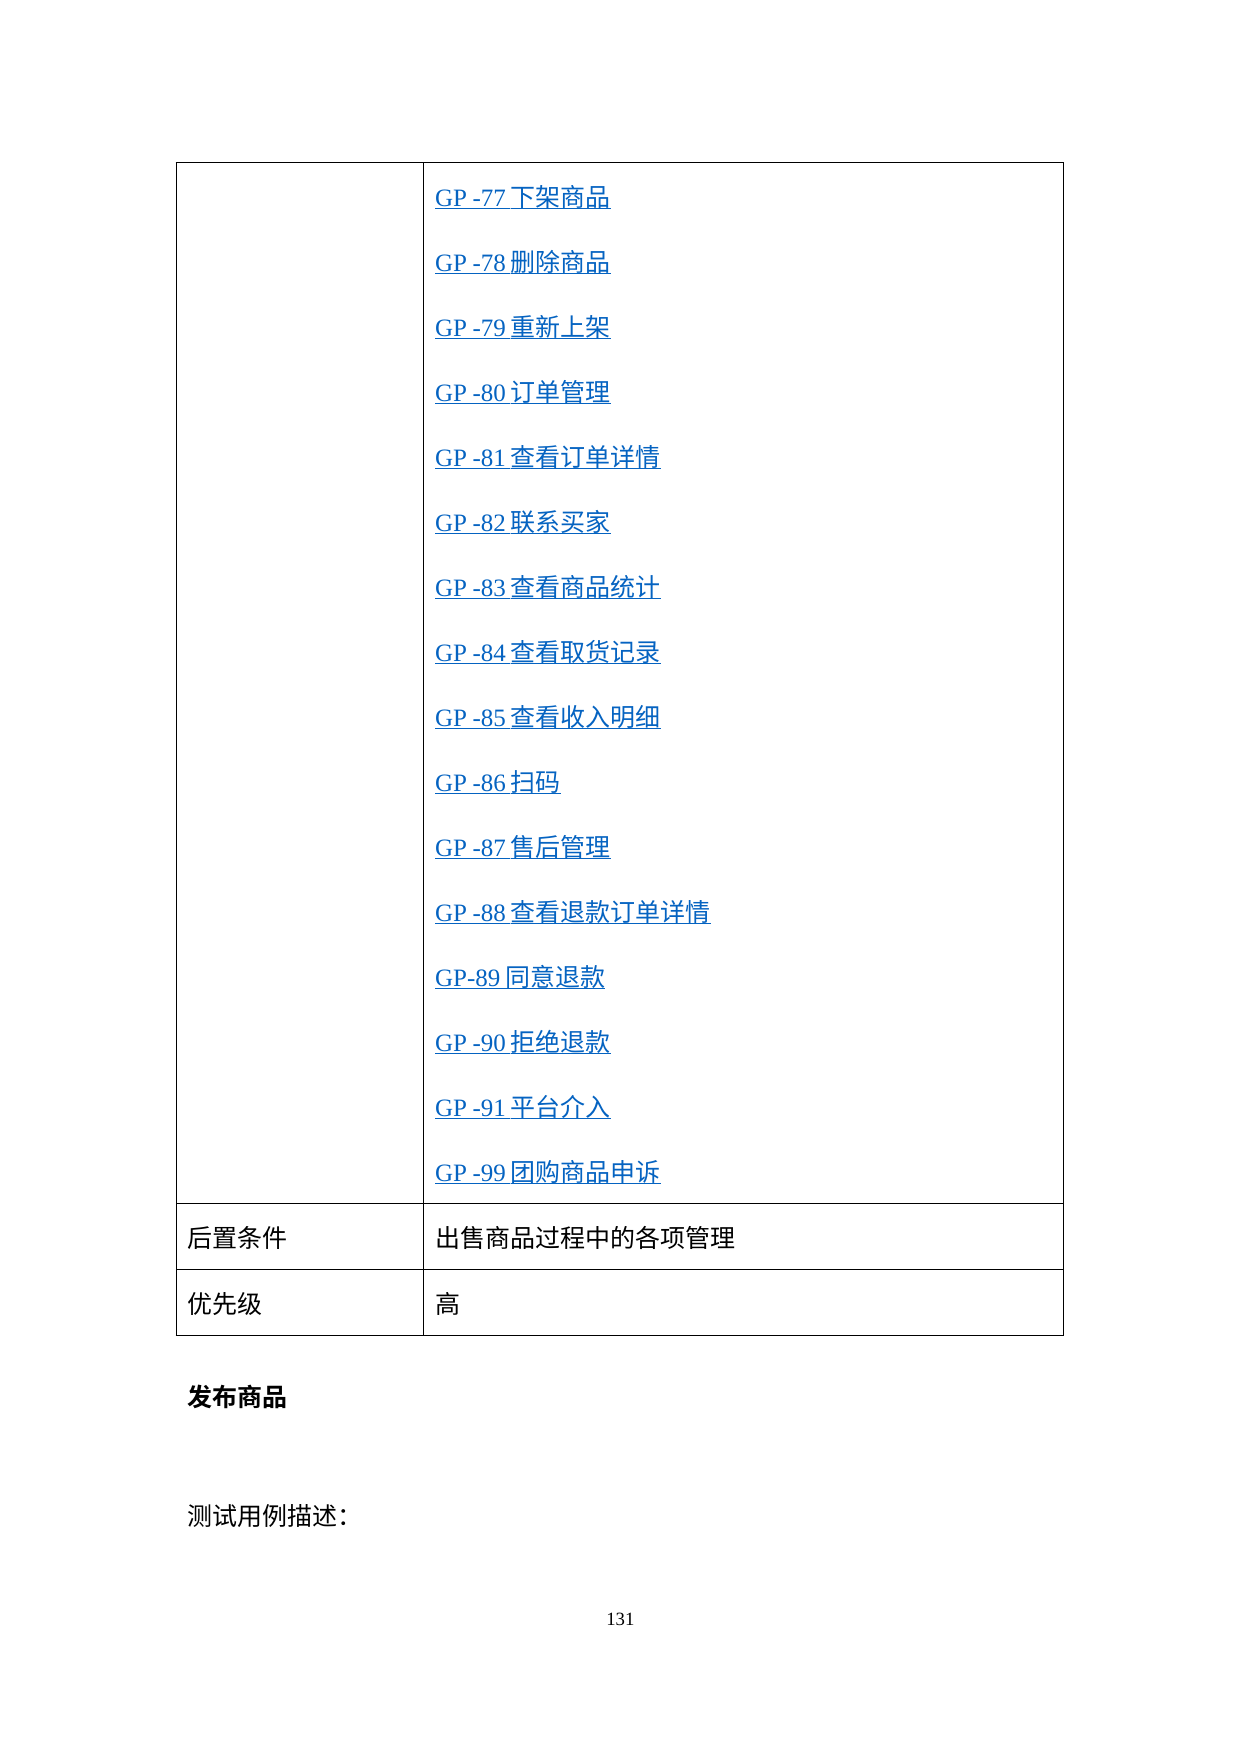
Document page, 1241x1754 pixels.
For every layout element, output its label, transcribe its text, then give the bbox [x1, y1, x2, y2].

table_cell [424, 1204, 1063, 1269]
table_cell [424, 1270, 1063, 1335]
text 测试用例描述： [187, 1482, 1053, 1547]
subtitle 发布商品 [187, 1363, 1053, 1428]
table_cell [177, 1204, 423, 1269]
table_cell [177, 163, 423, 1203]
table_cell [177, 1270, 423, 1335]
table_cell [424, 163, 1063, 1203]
